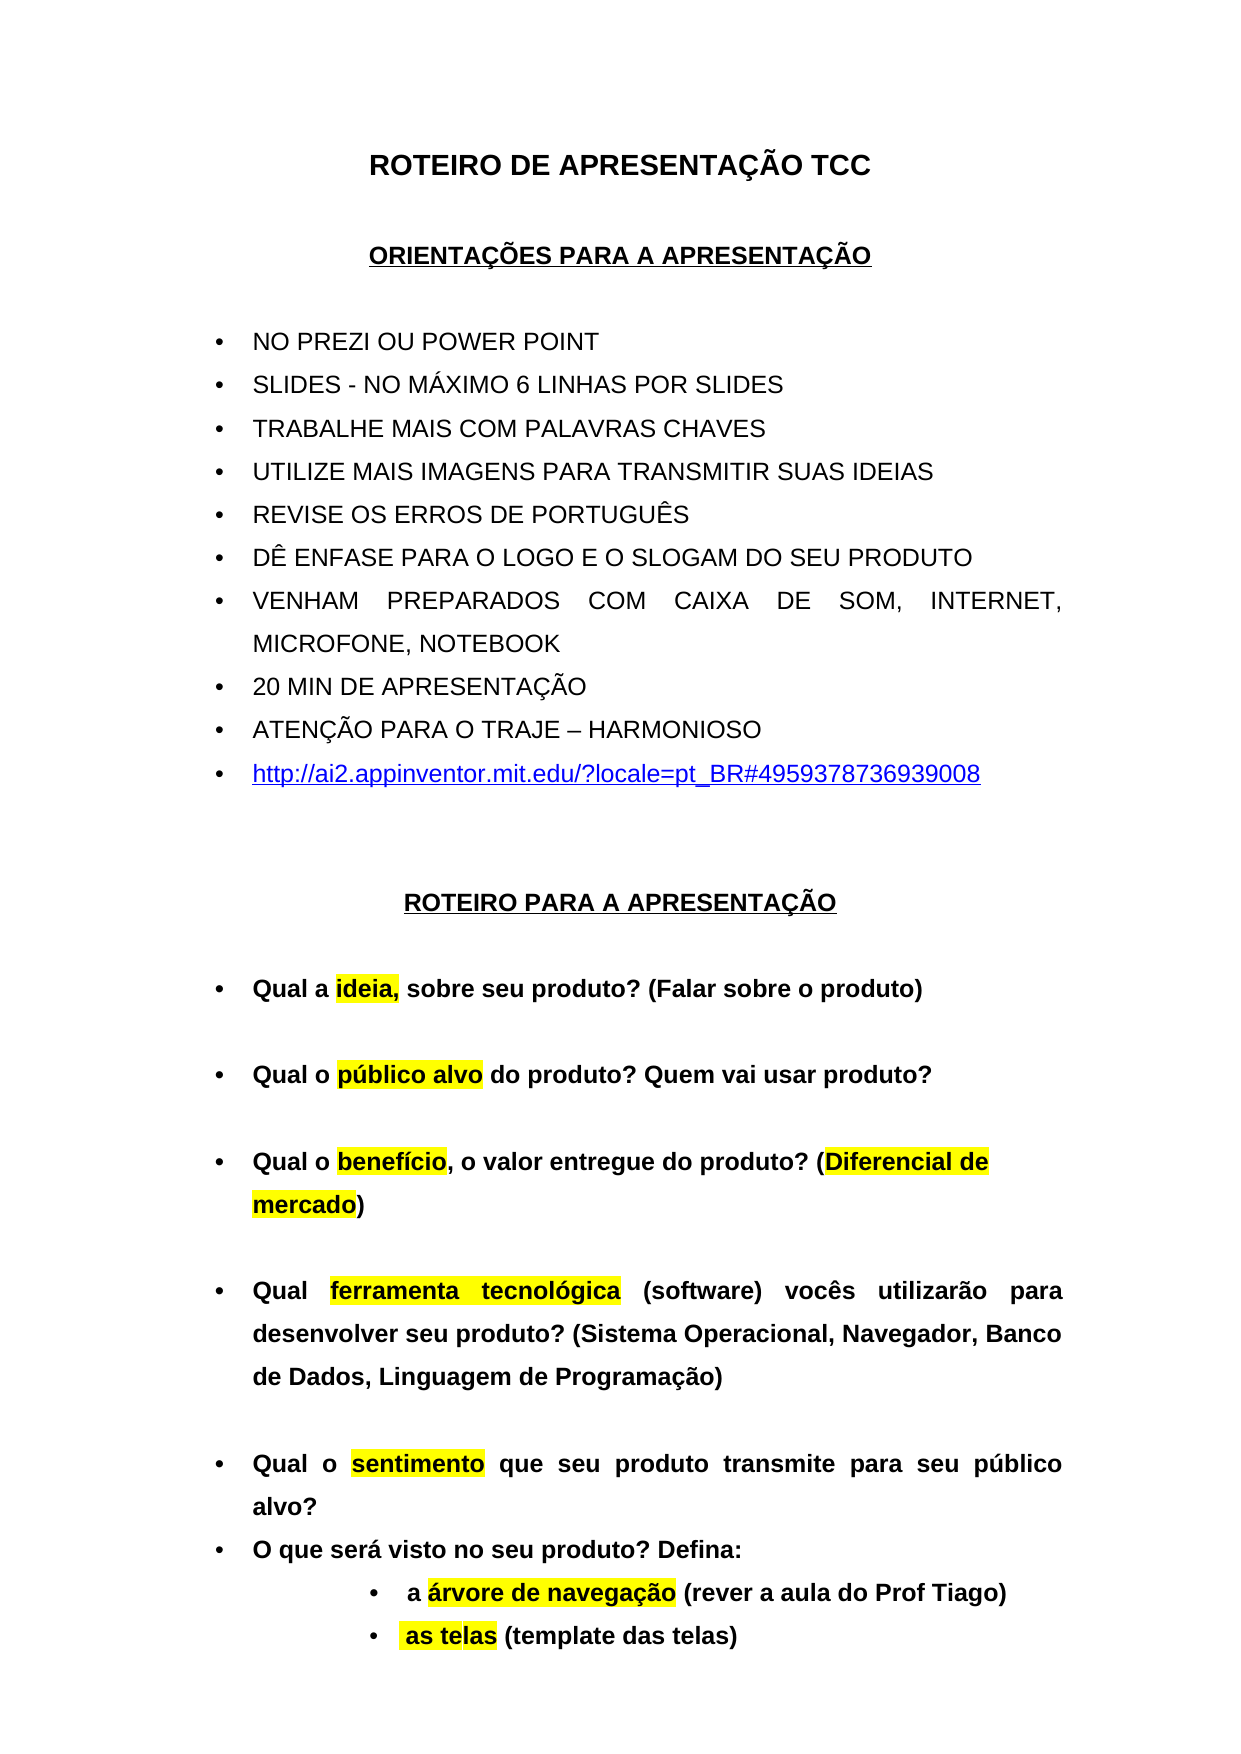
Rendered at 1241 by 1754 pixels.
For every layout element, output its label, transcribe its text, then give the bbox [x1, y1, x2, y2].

list Qual o benefício, o valor entregue do produto? (Diferencial de mercado) [215, 1147, 1063, 1218]
list REVISE OS ERROS DE PORTUGUÊS [215, 500, 1063, 528]
list TRABALHE MAIS COM PALAVRAS CHAVES [215, 413, 1063, 442]
list NO PREZI OU POWER POINT [215, 327, 1063, 356]
list O que será visto no seu produto? Defina: [215, 1535, 1063, 1563]
text ROTEIRO PARA A APRESENTAÇÃO [177, 888, 1063, 917]
list ATENÇÃO PARA O TRAJE – HARMONIOSO [215, 715, 1063, 744]
list http://ai2.appinventor.mit.edu/?locale=pt_BR#4959378736939008 [215, 758, 1063, 787]
list DÊ ENFASE PARA O LOGO E O SLOGAM DO SEU PRODUTO [215, 543, 1063, 572]
list Qual ferramenta tecnológica (software) vocês utilizarão para desenvolver seu produto? (Sistema Operacional, Navegador, Banco de Dados, Linguagem de Programação) [215, 1276, 1063, 1391]
list Qual a ideia, sobre seu produto? (Falar sobre o produto) [215, 974, 336, 1003]
list 20 MIN DE APRESENTAÇÃO [215, 672, 1063, 701]
list a árvore de navegação (rever a aula do Prof Tiago) [676, 1578, 1063, 1607]
list Qual a ideia, sobre seu produto? (Falar sobre o produto) [399, 974, 1063, 1003]
text ORIENTAÇÕES PARA A APRESENTAÇÃO [177, 241, 1063, 270]
list UTILIZE MAIS IMAGENS PARA TRANSMITIR SUAS IDEIAS [215, 457, 1063, 485]
list Qual o sentimento que seu produto transmite para seu público alvo? [215, 1448, 1063, 1520]
text ROTEIRO DE APRESENTAÇÃO TCC [177, 148, 1063, 181]
list SLIDES - NO MÁXIMO 6 LINHAS POR SLIDES [215, 370, 1063, 399]
list Qual o público alvo do produto? Quem vai usar produto? [483, 1060, 1063, 1089]
list as telas (template das telas) [497, 1621, 1063, 1650]
list VENHAM PREPARADOS COM CAIXA DE SOM, INTERNET, MICROFONE, NOTEBOOK [215, 586, 1063, 658]
list Qual o público alvo do produto? Quem vai usar produto? [215, 1060, 337, 1089]
